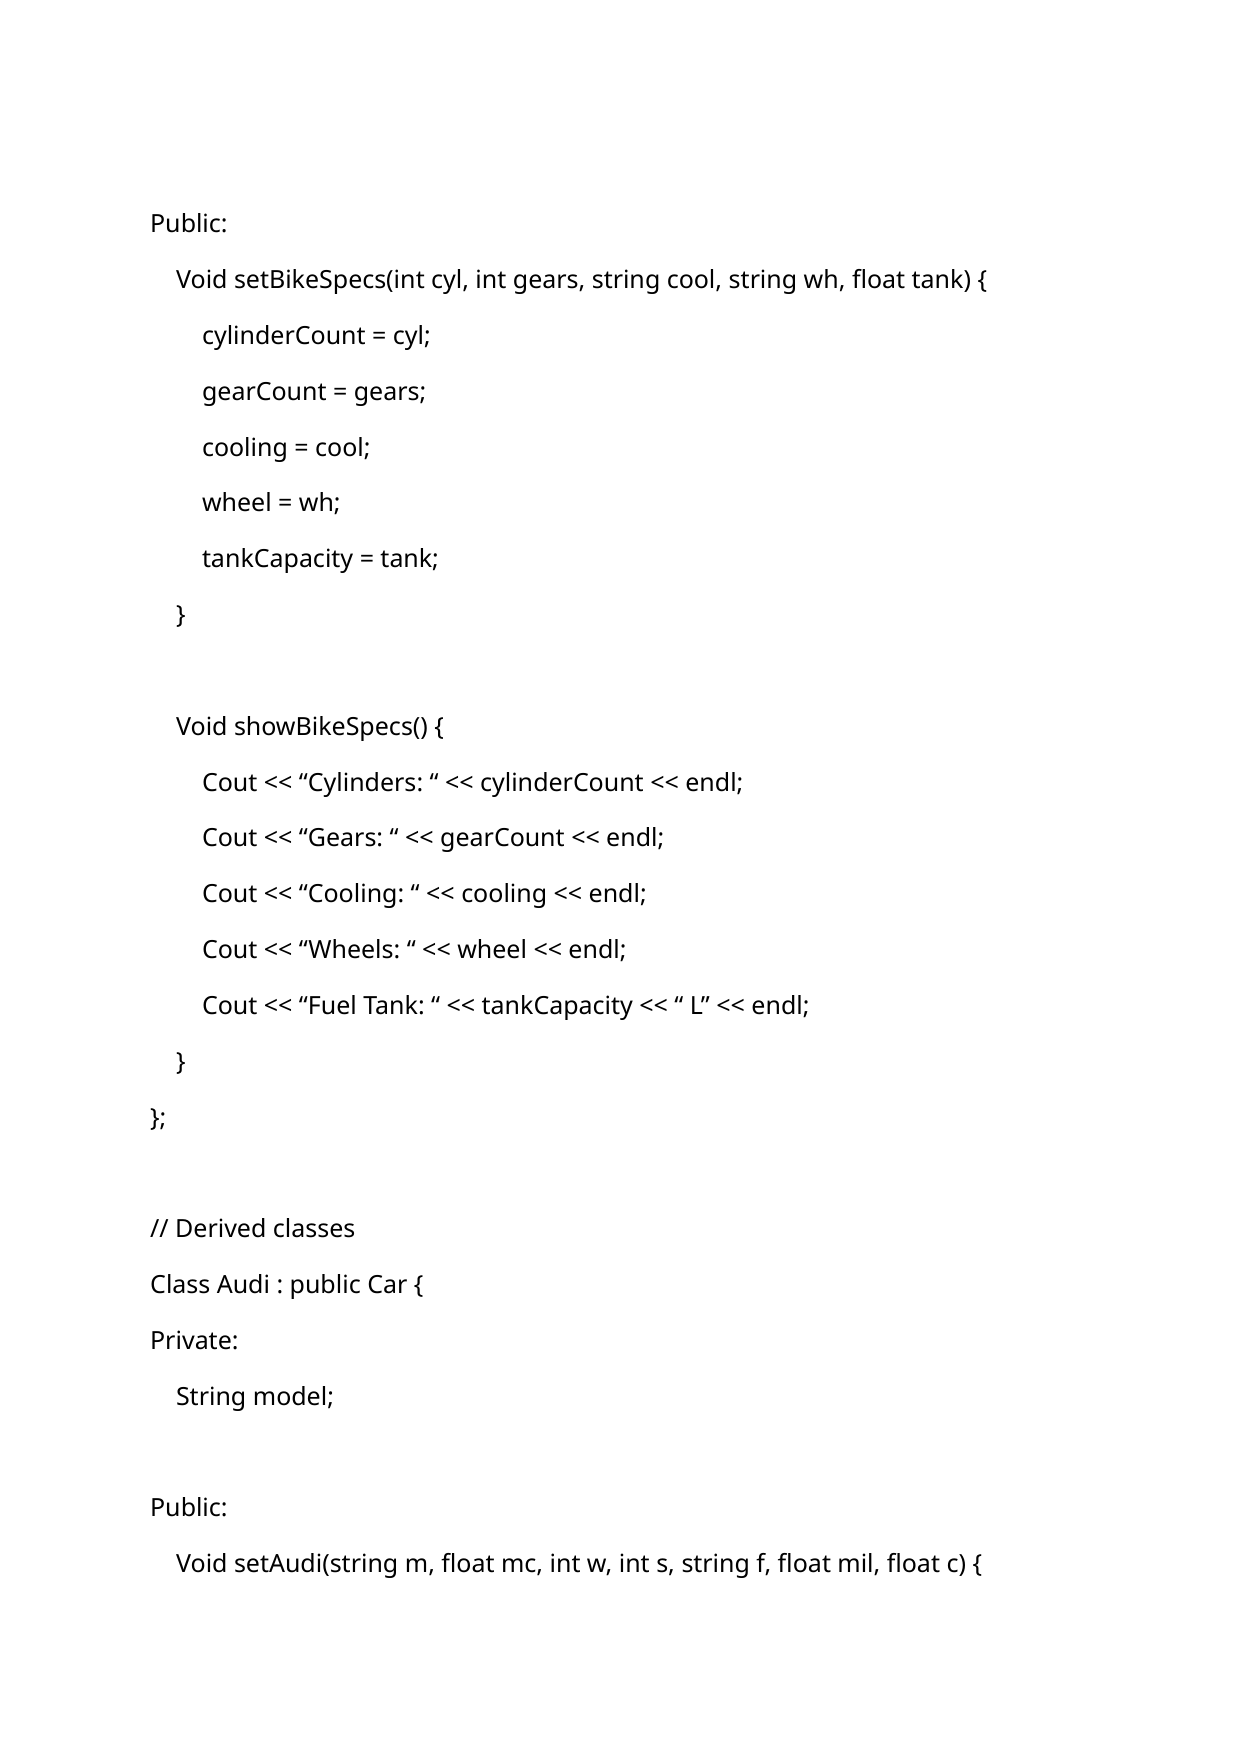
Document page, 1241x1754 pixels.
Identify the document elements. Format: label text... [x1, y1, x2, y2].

text cylinderCount = cyl; [150, 317, 1090, 352]
text Void setAudi(string m, float mc, int w, int s, string f, float mil, float c) { [150, 1546, 1090, 1580]
text Void setBikeSpecs(int cyl, int gears, string cool, string wh, float tank) { [150, 262, 1090, 296]
text Void showBikeSpecs() { [150, 708, 1090, 742]
text gearCount = gears; [150, 373, 1090, 407]
text Cout << “Fuel Tank: “ << tankCapacity << “ L” << endl; [150, 987, 1090, 1022]
text Cout << “Cooling: “ << cooling << endl; [150, 876, 1090, 910]
text cooling = cool; [150, 429, 1090, 463]
text tankCapacity = tank; [150, 541, 1090, 575]
text }; [150, 1099, 1090, 1133]
text } [150, 597, 1090, 631]
text Cout << “Cylinders: “ << cylinderCount << endl; [150, 764, 1090, 798]
text Public: [150, 206, 1090, 240]
text // Derived classes [150, 1211, 1090, 1245]
text Class Audi : public Car { [150, 1267, 1090, 1301]
text Private: [150, 1322, 1090, 1357]
text Public: [150, 1490, 1090, 1524]
text Cout << “Gears: “ << gearCount << endl; [150, 820, 1090, 854]
text Cout << “Wheels: “ << wheel << endl; [150, 932, 1090, 966]
text String model; [150, 1378, 1090, 1412]
text } [150, 1043, 1090, 1077]
text wheel = wh; [150, 485, 1090, 519]
